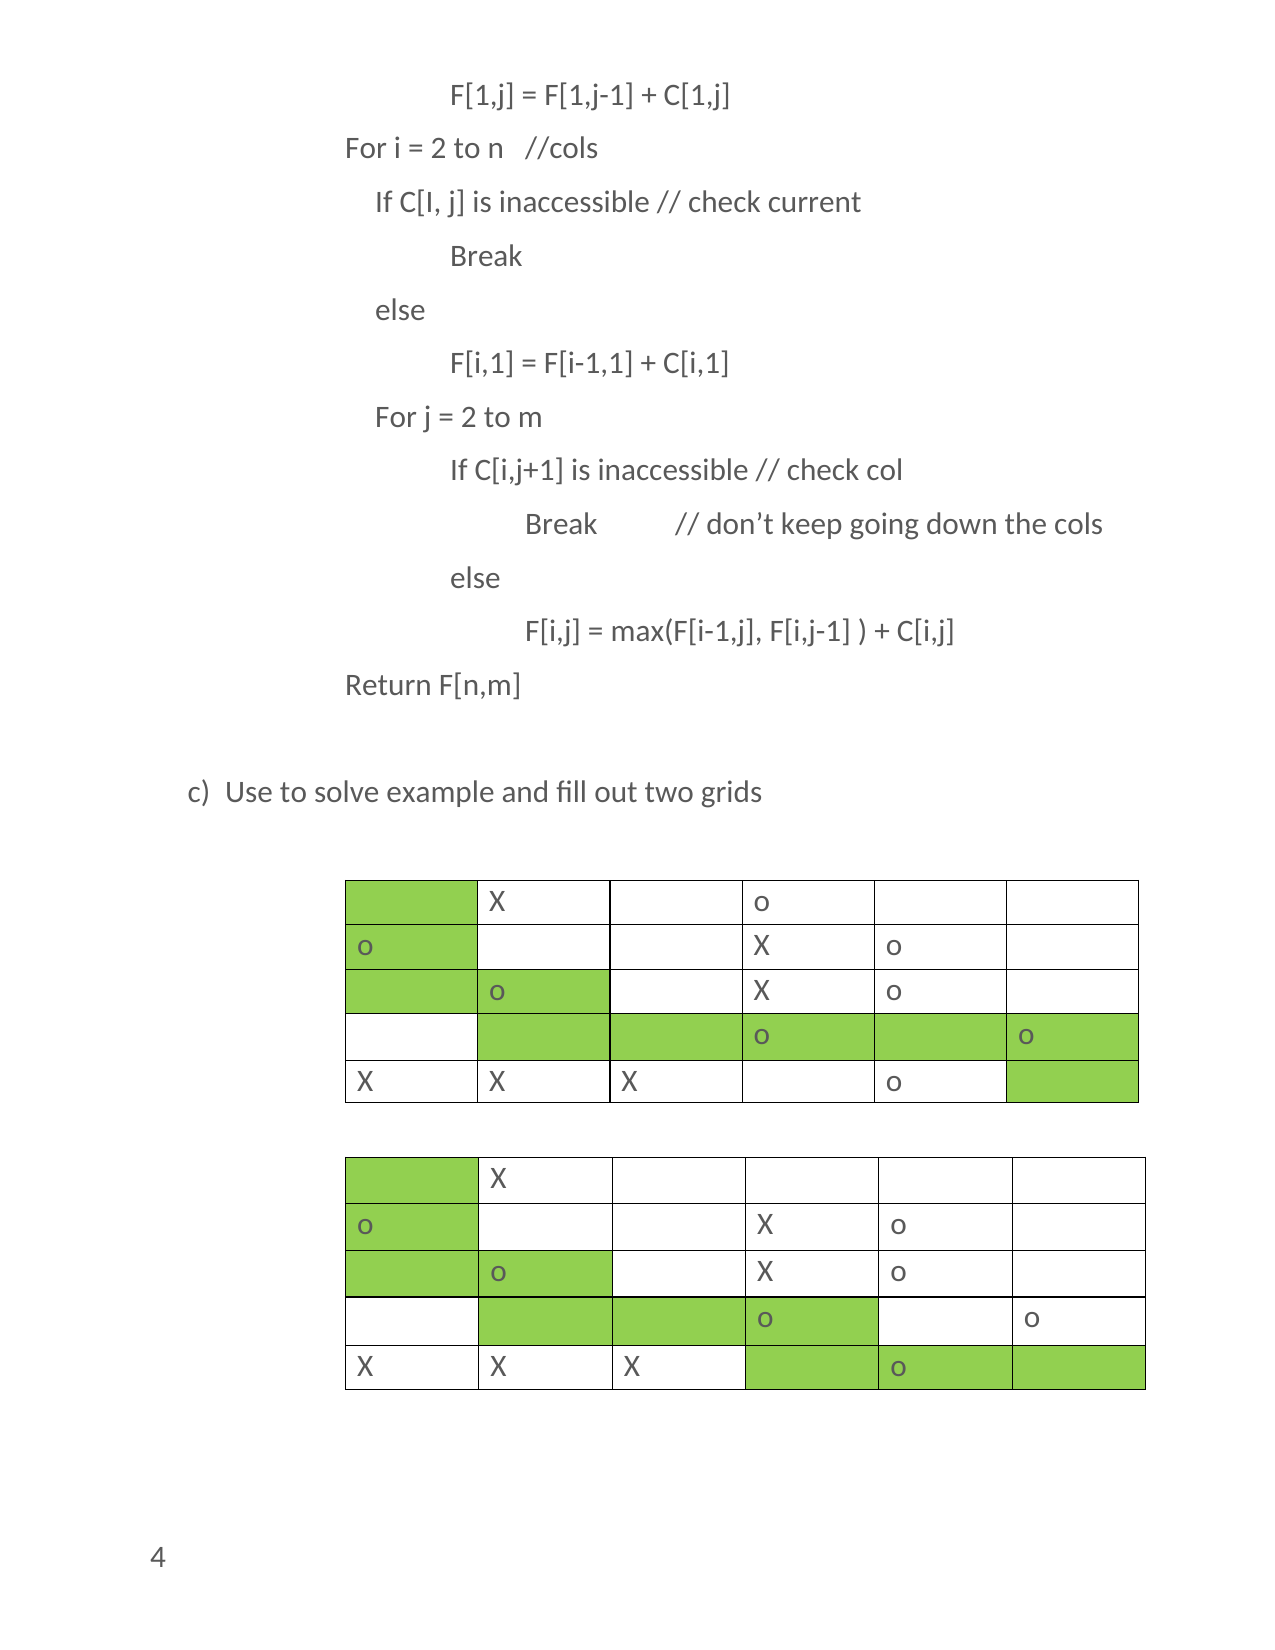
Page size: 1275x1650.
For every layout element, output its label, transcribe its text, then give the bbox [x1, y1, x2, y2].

table_cell o [879, 1251, 1012, 1296]
table_cell o [346, 925, 477, 969]
table_cell o [479, 1251, 612, 1296]
list Return F[n,m] [300, 665, 1125, 703]
table_cell [611, 1014, 742, 1060]
table_cell [746, 1346, 878, 1389]
table_cell [1007, 925, 1138, 969]
table_header [1007, 881, 1138, 924]
table_cell o [875, 970, 1006, 1013]
table_cell [478, 1014, 609, 1060]
table_header [611, 881, 742, 924]
table_cell o [1013, 1298, 1145, 1345]
table_header o [743, 881, 874, 924]
table_cell o [1007, 1014, 1138, 1060]
table_header X [479, 1158, 612, 1203]
table_cell [875, 1014, 1006, 1060]
table_cell [346, 1251, 478, 1296]
list else [300, 558, 1125, 596]
list Break // don’t keep going down the cols [300, 504, 1125, 542]
list else [300, 289, 1125, 328]
table_cell [1013, 1346, 1145, 1389]
table_cell X [346, 1346, 478, 1389]
list If C[I, j] is inaccessible // check current [300, 182, 1125, 220]
table_cell o [875, 1061, 1006, 1102]
table_cell [879, 1298, 1012, 1345]
list For i = 2 to n //cols [300, 129, 1125, 167]
list F[1,j] = F[1,j-1] + C[1,j] [300, 75, 1125, 113]
table_cell [613, 1298, 745, 1345]
table_cell o [746, 1298, 878, 1345]
table_cell [479, 1204, 612, 1250]
table_cell o [743, 1014, 874, 1060]
table_cell [479, 1298, 612, 1345]
list For j = 2 to m [300, 397, 1125, 435]
table_cell [1007, 1061, 1138, 1102]
table_cell [346, 1014, 477, 1060]
table_header [746, 1158, 878, 1203]
table_cell X [746, 1251, 878, 1296]
table_cell X [743, 925, 874, 969]
table_cell [611, 925, 742, 969]
list Break [300, 236, 1125, 274]
table_cell [743, 1061, 874, 1102]
table_cell X [743, 970, 874, 1013]
list F[i,j] = max(F[i-1,j], F[i,j-1] ) + C[i,j] [300, 611, 1125, 649]
table_cell o [346, 1204, 478, 1250]
table_cell o [478, 970, 609, 1013]
list F[i,1] = F[i-1,1] + C[i,1] [300, 343, 1125, 381]
table_cell [611, 970, 742, 1013]
table_header [346, 1158, 478, 1203]
table_cell X [479, 1346, 612, 1389]
table_cell [1013, 1251, 1145, 1296]
table_cell o [879, 1204, 1012, 1250]
list Use to solve example and fill out two grids [187, 772, 1125, 811]
table_header [613, 1158, 745, 1203]
table_header [1013, 1158, 1145, 1203]
table_cell [613, 1204, 745, 1250]
table_cell [346, 970, 477, 1013]
table_cell X [746, 1204, 878, 1250]
table_cell X [478, 1061, 609, 1102]
table_cell X [613, 1346, 745, 1389]
table_cell [613, 1251, 745, 1296]
table_header [346, 881, 477, 924]
table_cell [346, 1298, 478, 1345]
table_cell X [611, 1061, 742, 1102]
table_cell o [875, 925, 1006, 969]
table_cell o [879, 1346, 1012, 1389]
list If C[i,j+1] is inaccessible // check col [300, 451, 1125, 489]
table_header [879, 1158, 1012, 1203]
table_cell [478, 925, 609, 969]
table_header X [478, 881, 609, 924]
table_cell X [346, 1061, 477, 1102]
table_cell [1013, 1204, 1145, 1250]
table_header [875, 881, 1006, 924]
table_cell [1007, 970, 1138, 1013]
